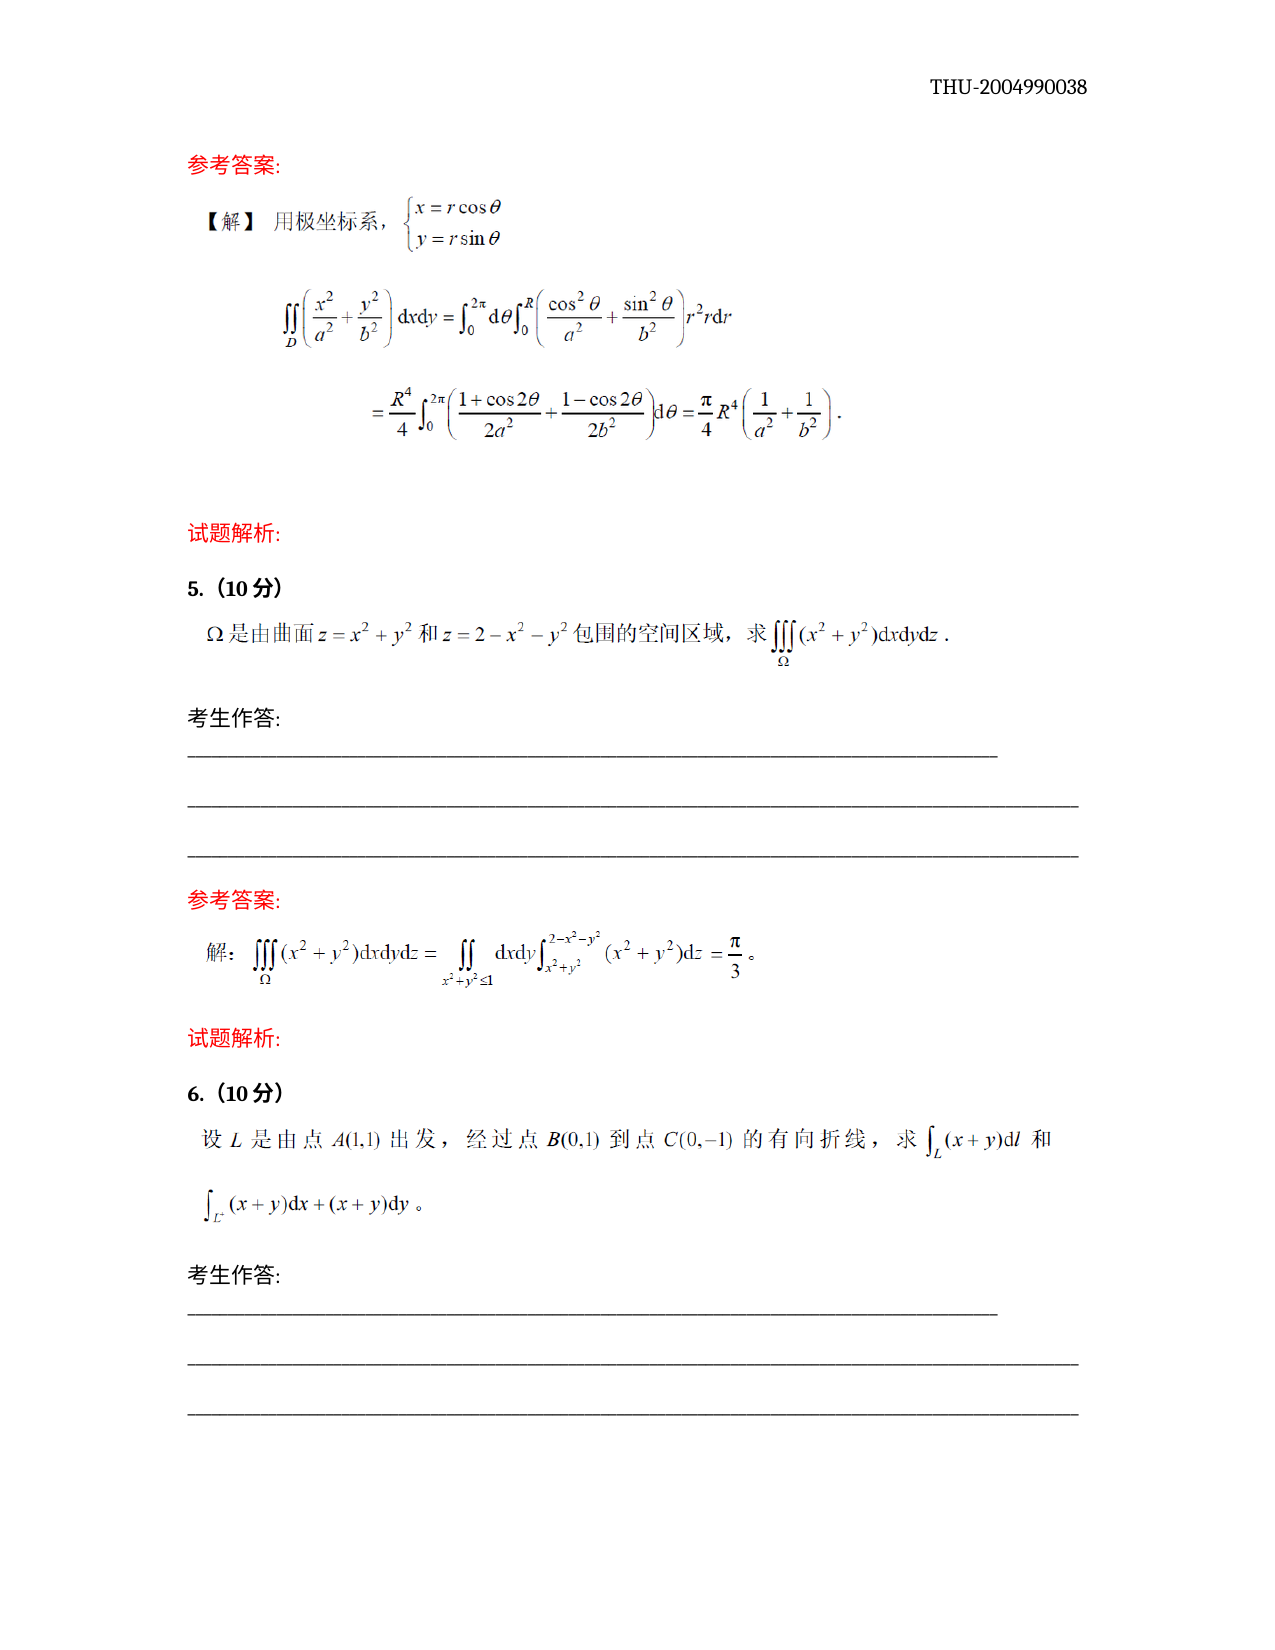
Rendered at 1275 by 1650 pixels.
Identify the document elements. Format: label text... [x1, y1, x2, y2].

text ______________________________________________________________________________________________________________ [187, 836, 1087, 861]
picture [187, 607, 1062, 678]
text ______________________________________________________________________________________________________________ [187, 786, 1087, 811]
text 试题解析: [187, 1023, 1087, 1053]
text 试题解析: [187, 518, 1087, 548]
text ______________________________________________________________________________________________________________ [187, 1343, 1087, 1369]
picture [187, 183, 1062, 494]
picture [187, 918, 1062, 999]
text 考生作答: ____________________________________________________________________________________________________ [187, 1260, 1087, 1319]
text 考生作答: ____________________________________________________________________________________________________ [187, 702, 1087, 761]
text ______________________________________________________________________________________________________________ [187, 1393, 1087, 1418]
picture [187, 1112, 1062, 1236]
